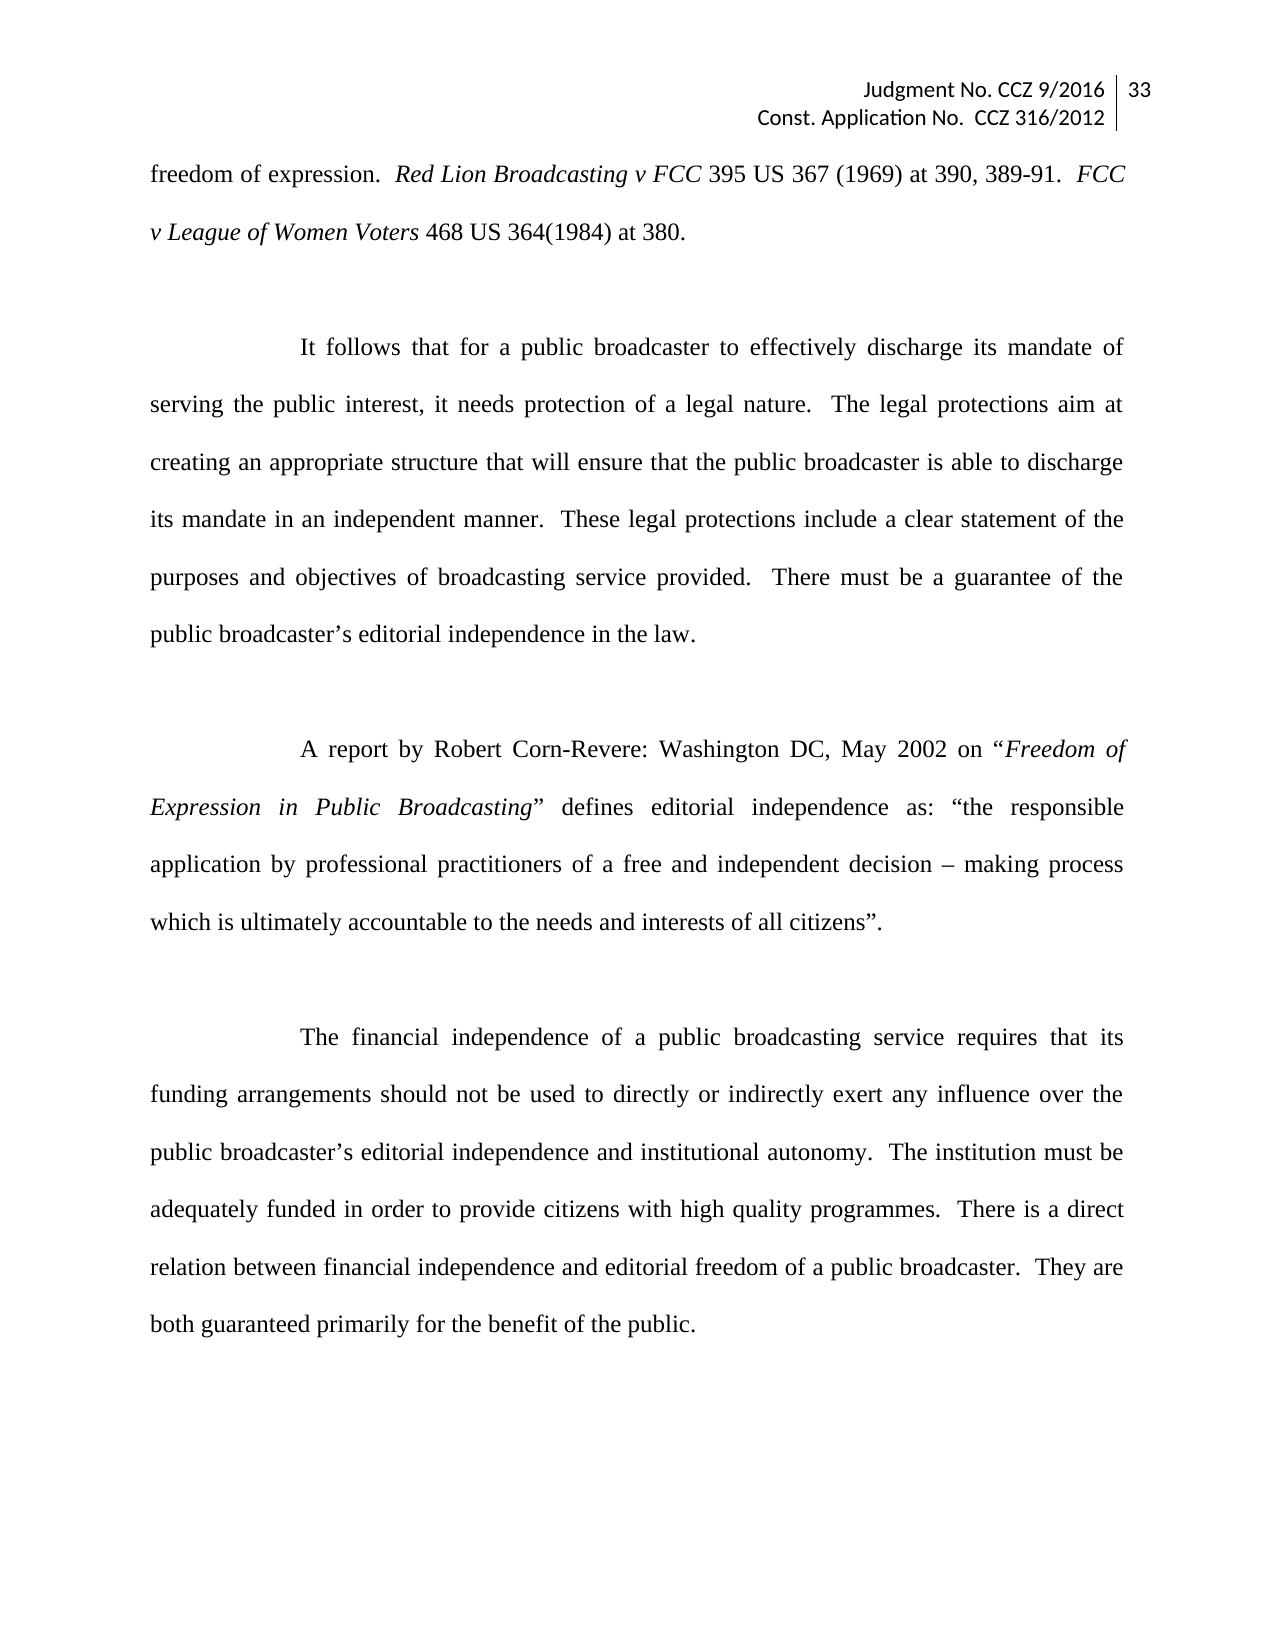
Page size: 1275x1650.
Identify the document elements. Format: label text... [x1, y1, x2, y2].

text The financial independence of a public broadcasting service requires that its funding arrangements should not be used to directly or indirectly exert any influence over the public broadcaster’s editorial independence and institutional autonomy. The institution must be adequately funded in order to provide citizens with high quality programmes. There is a direct relation between financial independence and editorial freedom of a public broadcaster. They are both guaranteed primarily for the benefit of the public. [150, 1022, 1125, 1338]
text It follows that for a public broadcaster to effectively discharge its mandate of serving the public interest, it needs protection of a legal nature. The legal protections aim at creating an appropriate structure that will ensure that the public broadcaster is able to discharge its mandate in an independent manner. These legal protections include a clear statement of the purposes and objectives of broadcasting service provided. There must be a guarantee of the public broadcaster’s editorial independence in the law. [150, 332, 1125, 648]
text A report by Robert Corn-Revere: Washington DC, May 2002 on “Freedom of Expression in Public Broadcasting” defines editorial independence as: “the responsible application by professional practitioners of a free and independent decision – making process which is ultimately accountable to the needs and interests of all citizens”. [150, 734, 1125, 935]
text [150, 159, 1125, 245]
